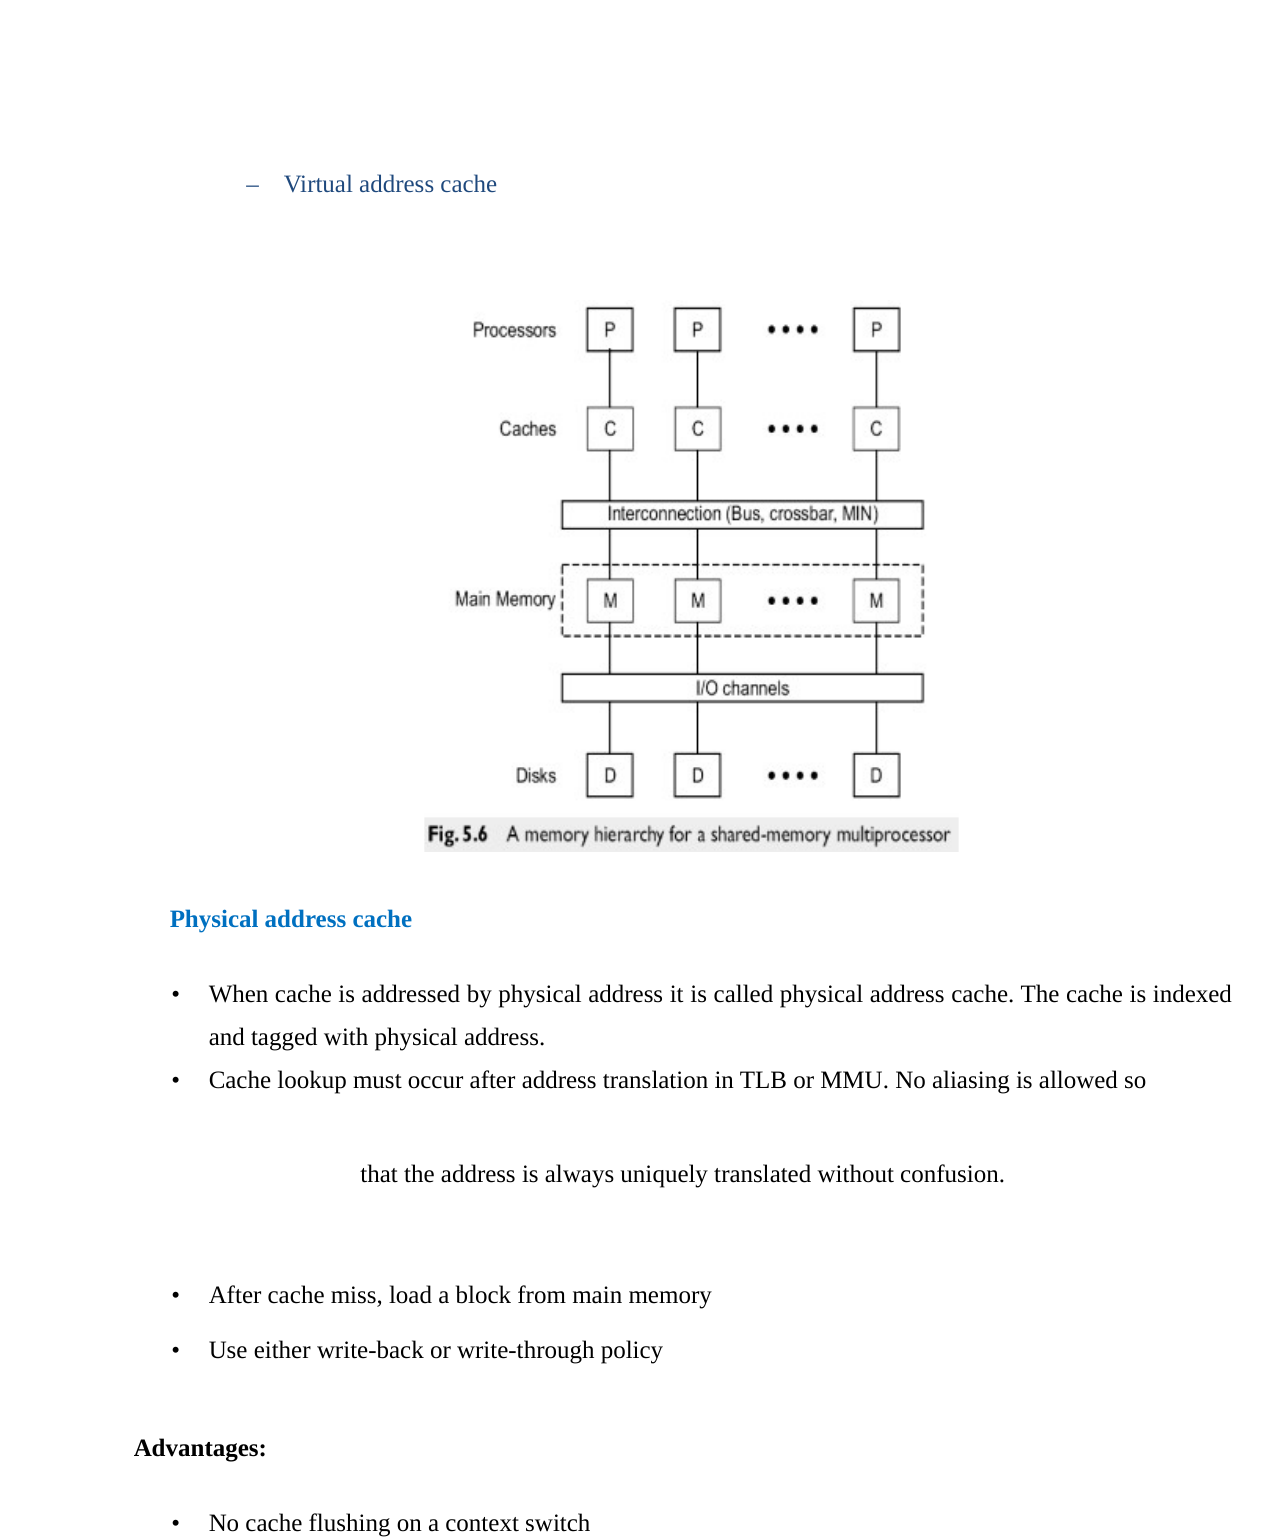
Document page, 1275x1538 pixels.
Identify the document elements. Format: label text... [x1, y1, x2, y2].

list Use either write-back or write-through policy [171, 1335, 1234, 1364]
list Cache lookup must occur after address translation in TLB or MMU. No aliasing is allowed so [171, 1065, 1234, 1094]
text that the address is always uniquely translated without confusion. [135, 1159, 1196, 1188]
text Advantages: [133, 1433, 1235, 1462]
list After cache miss, load a block from main memory [171, 1280, 1234, 1308]
list Virtual address cache [246, 120, 1235, 212]
list No cache flushing on a context switch [171, 1508, 1234, 1537]
list When cache is addressed by physical address it is called physical address cache. The cache is indexed and tagged with physical address. [171, 979, 1234, 1051]
subtitle Physical address cache [135, 904, 1235, 933]
picture [424, 300, 959, 852]
